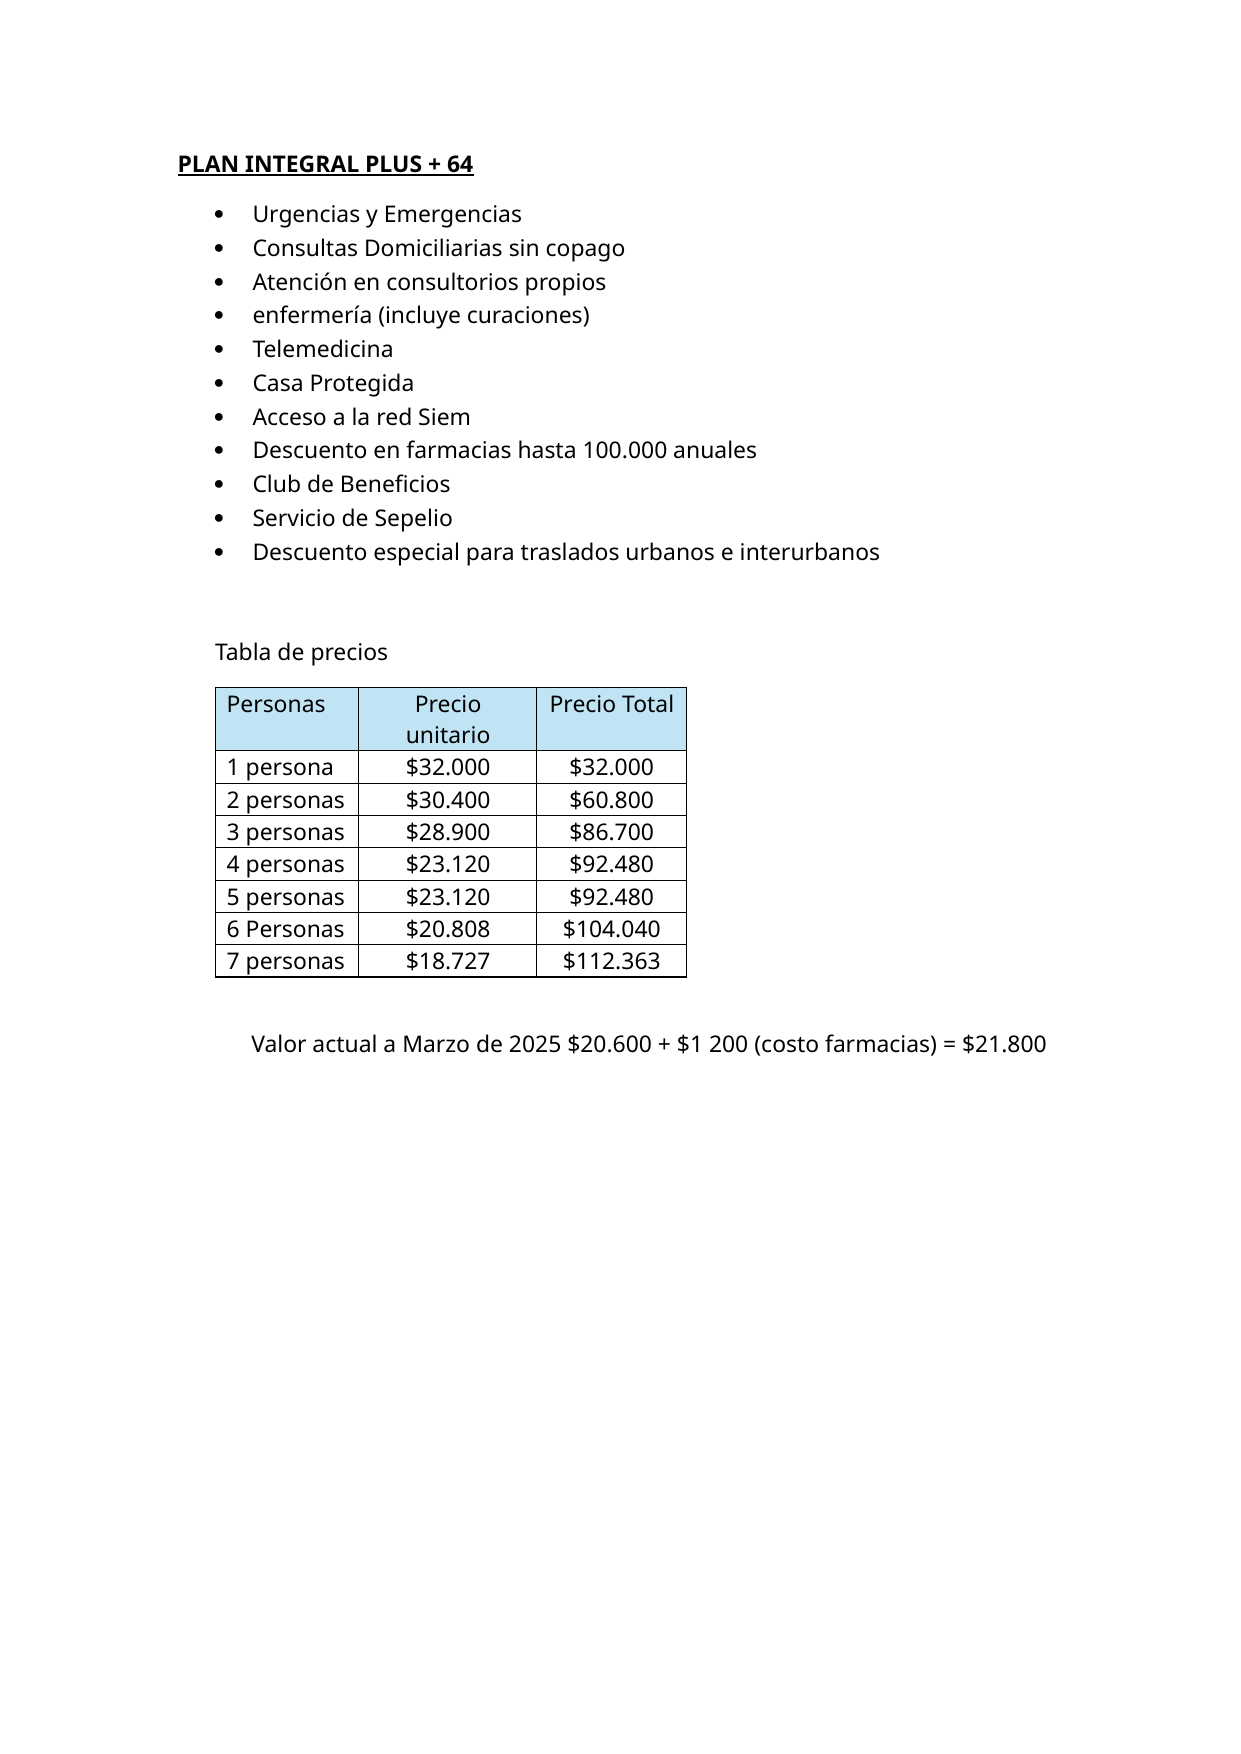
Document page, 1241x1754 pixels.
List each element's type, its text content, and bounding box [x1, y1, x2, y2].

text PLAN INTEGRAL PLUS + 64 [177, 148, 1063, 179]
list Atención en consultorios propios [215, 266, 1063, 297]
list Descuento en farmacias hasta 100.000 anuales [215, 434, 1063, 466]
table_cell $104.040 [537, 913, 686, 944]
list Urgencias y Emergencias [215, 198, 1063, 229]
text Valor actual a Marzo de 2025 $20.600 + $1 200 (costo farmacias) = $21.800 [177, 1028, 1063, 1059]
list enfermería (incluye curaciones) [215, 299, 1063, 331]
table_cell $92.480 [537, 881, 686, 912]
table_cell $112.363 [537, 945, 686, 976]
table_cell $23.120 [359, 848, 536, 879]
table_header Precio Total [537, 688, 686, 750]
list Club de Beneficios [215, 468, 1063, 499]
list Servicio de Sepelio [215, 502, 1063, 533]
table_cell 5 personas [216, 881, 358, 912]
table_cell $30.400 [359, 784, 536, 815]
table_cell $20.808 [359, 913, 536, 944]
table_header Personas [216, 688, 358, 750]
table_cell $28.900 [359, 816, 536, 847]
list Descuento especial para traslados urbanos e interurbanos [215, 536, 1063, 567]
table_header Precio unitario [359, 688, 536, 750]
table_cell 6 Personas [216, 913, 358, 944]
list Acceso a la red Siem [215, 401, 1063, 432]
table_cell $92.480 [537, 848, 686, 879]
table_cell $60.800 [537, 784, 686, 815]
list Telemedicina [215, 333, 1063, 364]
table_cell 7 personas [216, 945, 358, 976]
table_cell $18.727 [359, 945, 536, 976]
text Tabla de precios [215, 636, 1063, 668]
table_cell $86.700 [537, 816, 686, 847]
table_cell 4 personas [216, 848, 358, 879]
list Casa Protegida [215, 367, 1063, 398]
table_cell 3 personas [216, 816, 358, 847]
table_cell $32.000 [359, 751, 536, 783]
table_cell $23.120 [359, 881, 536, 912]
table_cell $32.000 [537, 751, 686, 783]
table_cell 1 persona [216, 751, 358, 783]
table_cell 2 personas [216, 784, 358, 815]
list Consultas Domiciliarias sin copago [215, 232, 1063, 263]
